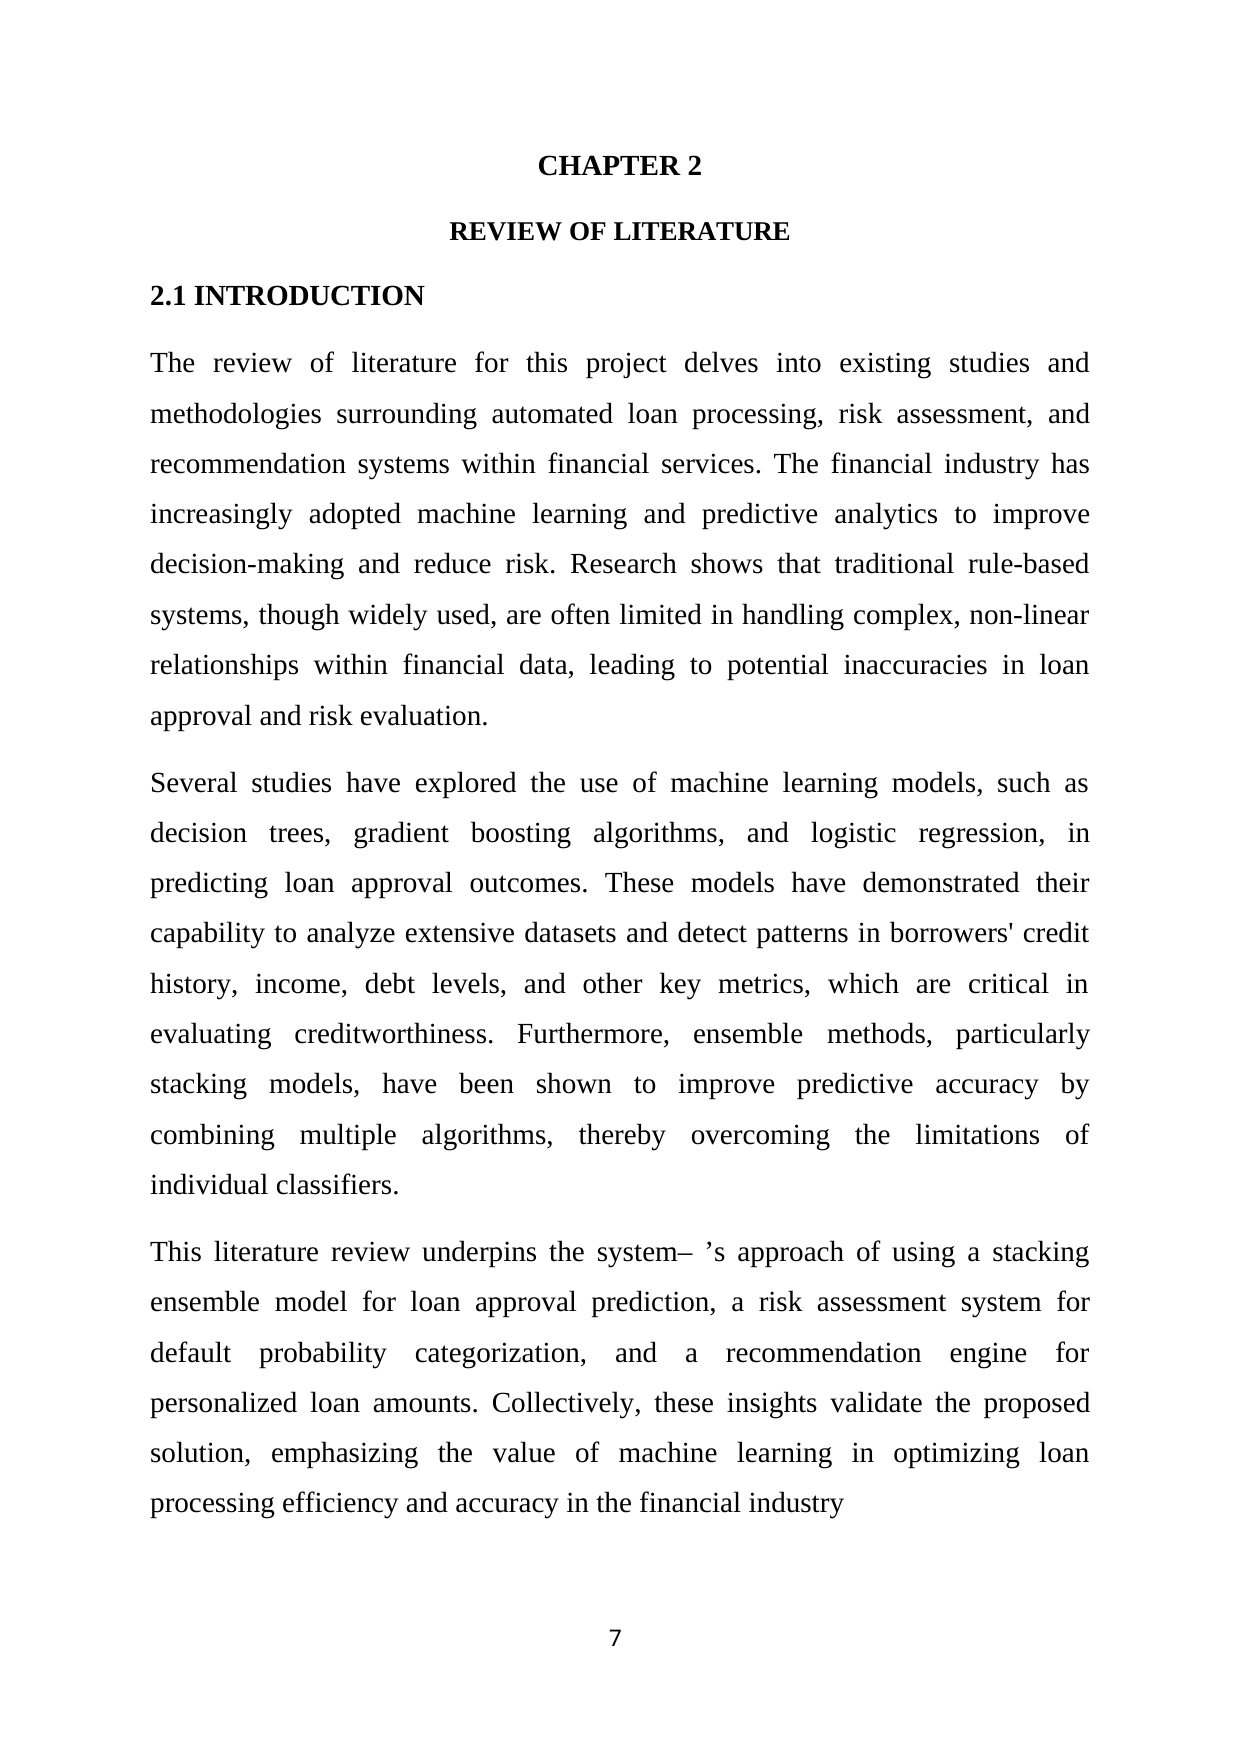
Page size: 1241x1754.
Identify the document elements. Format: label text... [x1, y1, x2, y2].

text This literature review underpins the system– ’s approach of using a stacking ensemble model for loan approval prediction, a risk assessment system for default probability categorization, and a recommendation engine for personalized loan amounts. Collectively, these insights validate the proposed solution, emphasizing the value of machine learning in optimizing loan processing efficiency and accuracy in the financial industry [150, 1234, 1090, 1519]
subtitle INTRODUCTION [150, 278, 1173, 312]
text Several studies have explored the use of machine learning models, such as decision trees, gradient boosting algorithms, and logistic regression, in predicting loan approval outcomes. These models have demonstrated their capability to analyze extensive datasets and detect patterns in borrowers' credit history, income, debt levels, and other key metrics, which are critical in evaluating creditworthiness. Furthermore, ensemble methods, particularly stacking models, have been shown to improve predictive accuracy by combining multiple algorithms, thereby overcoming the limitations of individual classifiers. [150, 765, 1090, 1201]
subtitle CHAPTER 2 [425, 148, 815, 182]
text REVIEW OF LITERATURE [425, 215, 815, 246]
text The review of literature for this project delves into existing studies and methodologies surrounding automated loan processing, risk assessment, and recommendation systems within financial services. The financial industry has increasingly adopted machine learning and predictive analytics to improve decision-making and reduce risk. Research shows that traditional rule-based systems, though widely used, are often limited in handling complex, non-linear relationships within financial data, leading to potential inaccuracies in loan approval and risk evaluation. [150, 345, 1091, 731]
